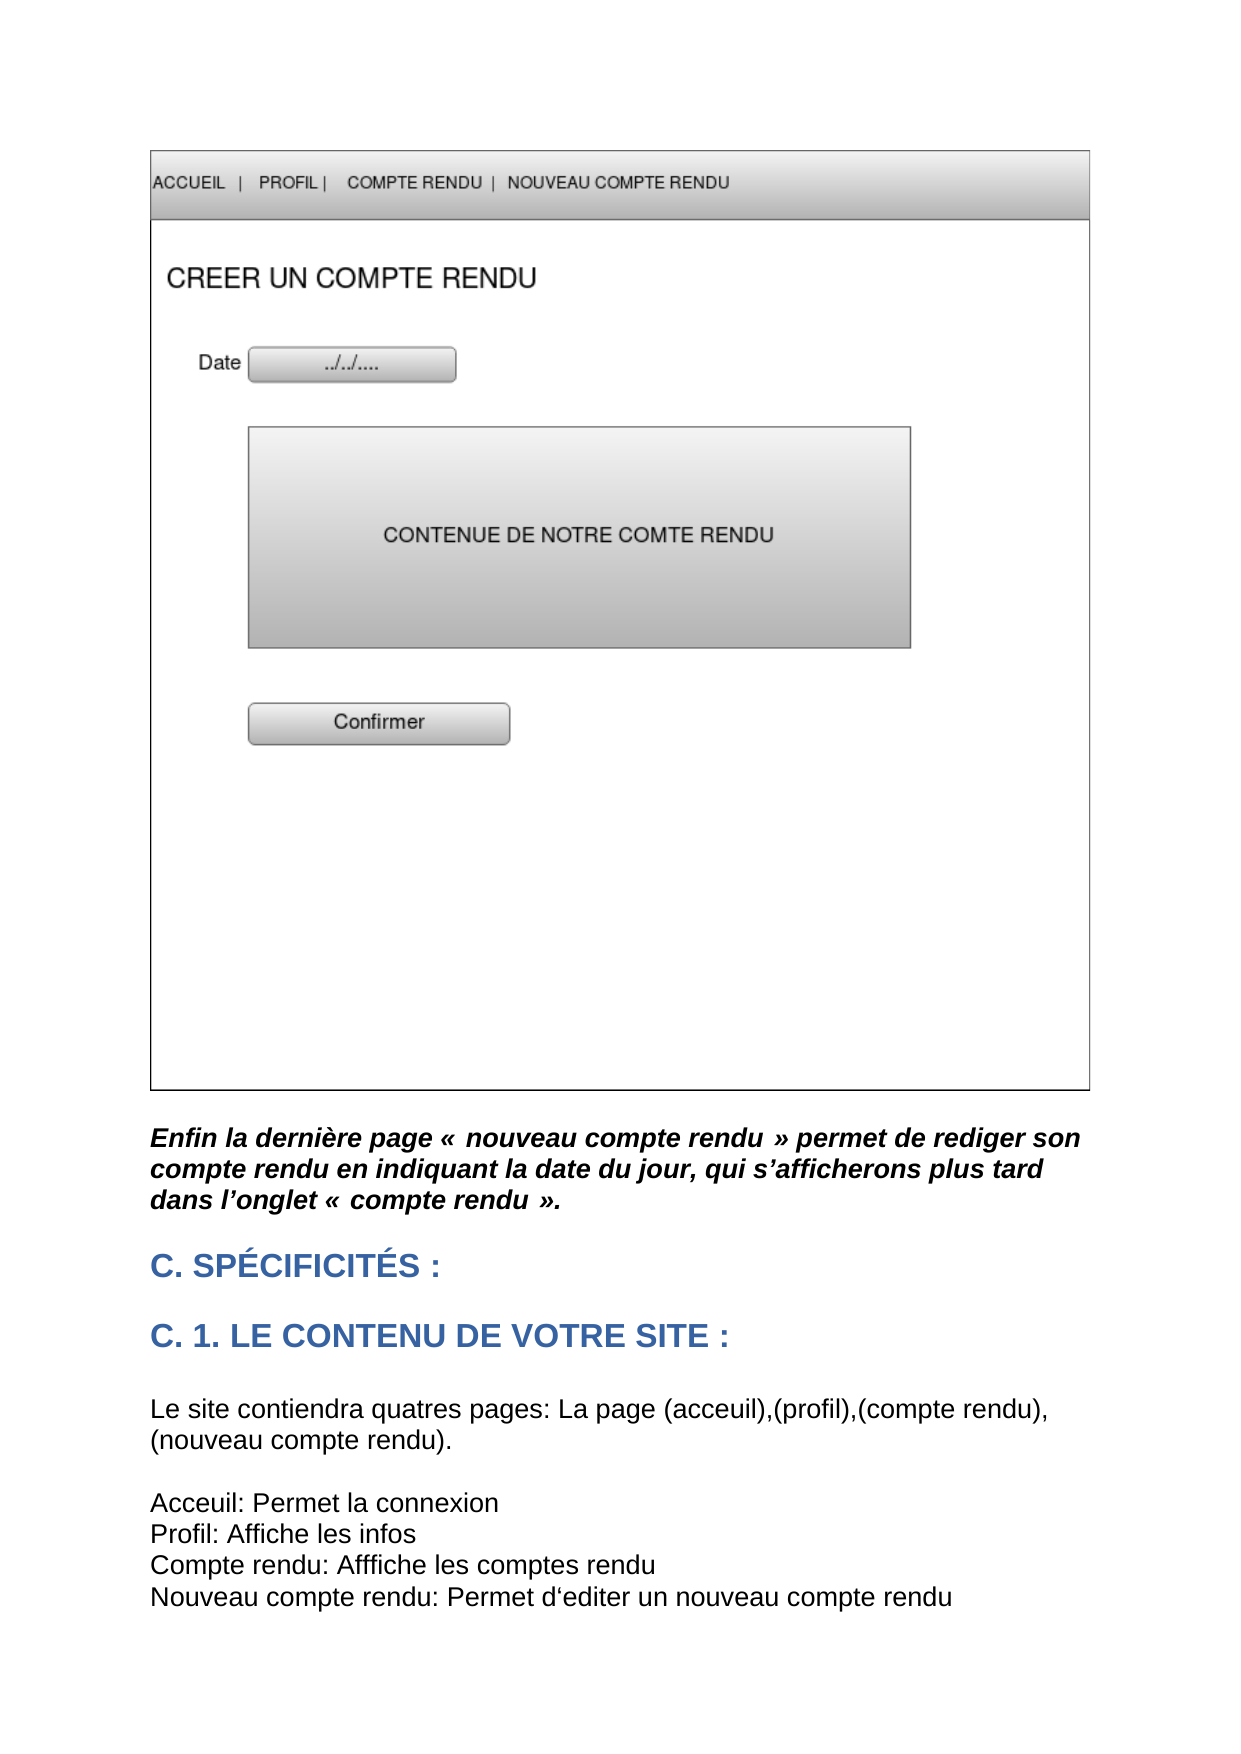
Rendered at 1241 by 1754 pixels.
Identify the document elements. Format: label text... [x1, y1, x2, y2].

text Nouveau compte rendu: Permet d‘editer un nouveau compte rendu [150, 1581, 1090, 1612]
text C. 1. le contenu de votre site : [150, 1316, 1090, 1355]
picture [150, 150, 1091, 1091]
text C. spécificités : [150, 1247, 1090, 1285]
text Enfin la dernière page « nouveau compte rendu » permet de rediger son compte rendu en indiquant la date du jour, qui s’afficherons plus tard dans l’onglet « compte rendu ». [150, 1122, 1090, 1215]
text Compte rendu: Afffiche les comptes rendu [150, 1549, 1090, 1581]
text Le site contiendra quatres pages: La page (acceuil),(profil),(compte rendu), (nouveau compte rendu). [150, 1393, 1090, 1456]
text Acceuil: Permet la connexion [150, 1487, 1090, 1518]
text Profil: Affiche les infos [150, 1518, 1090, 1549]
